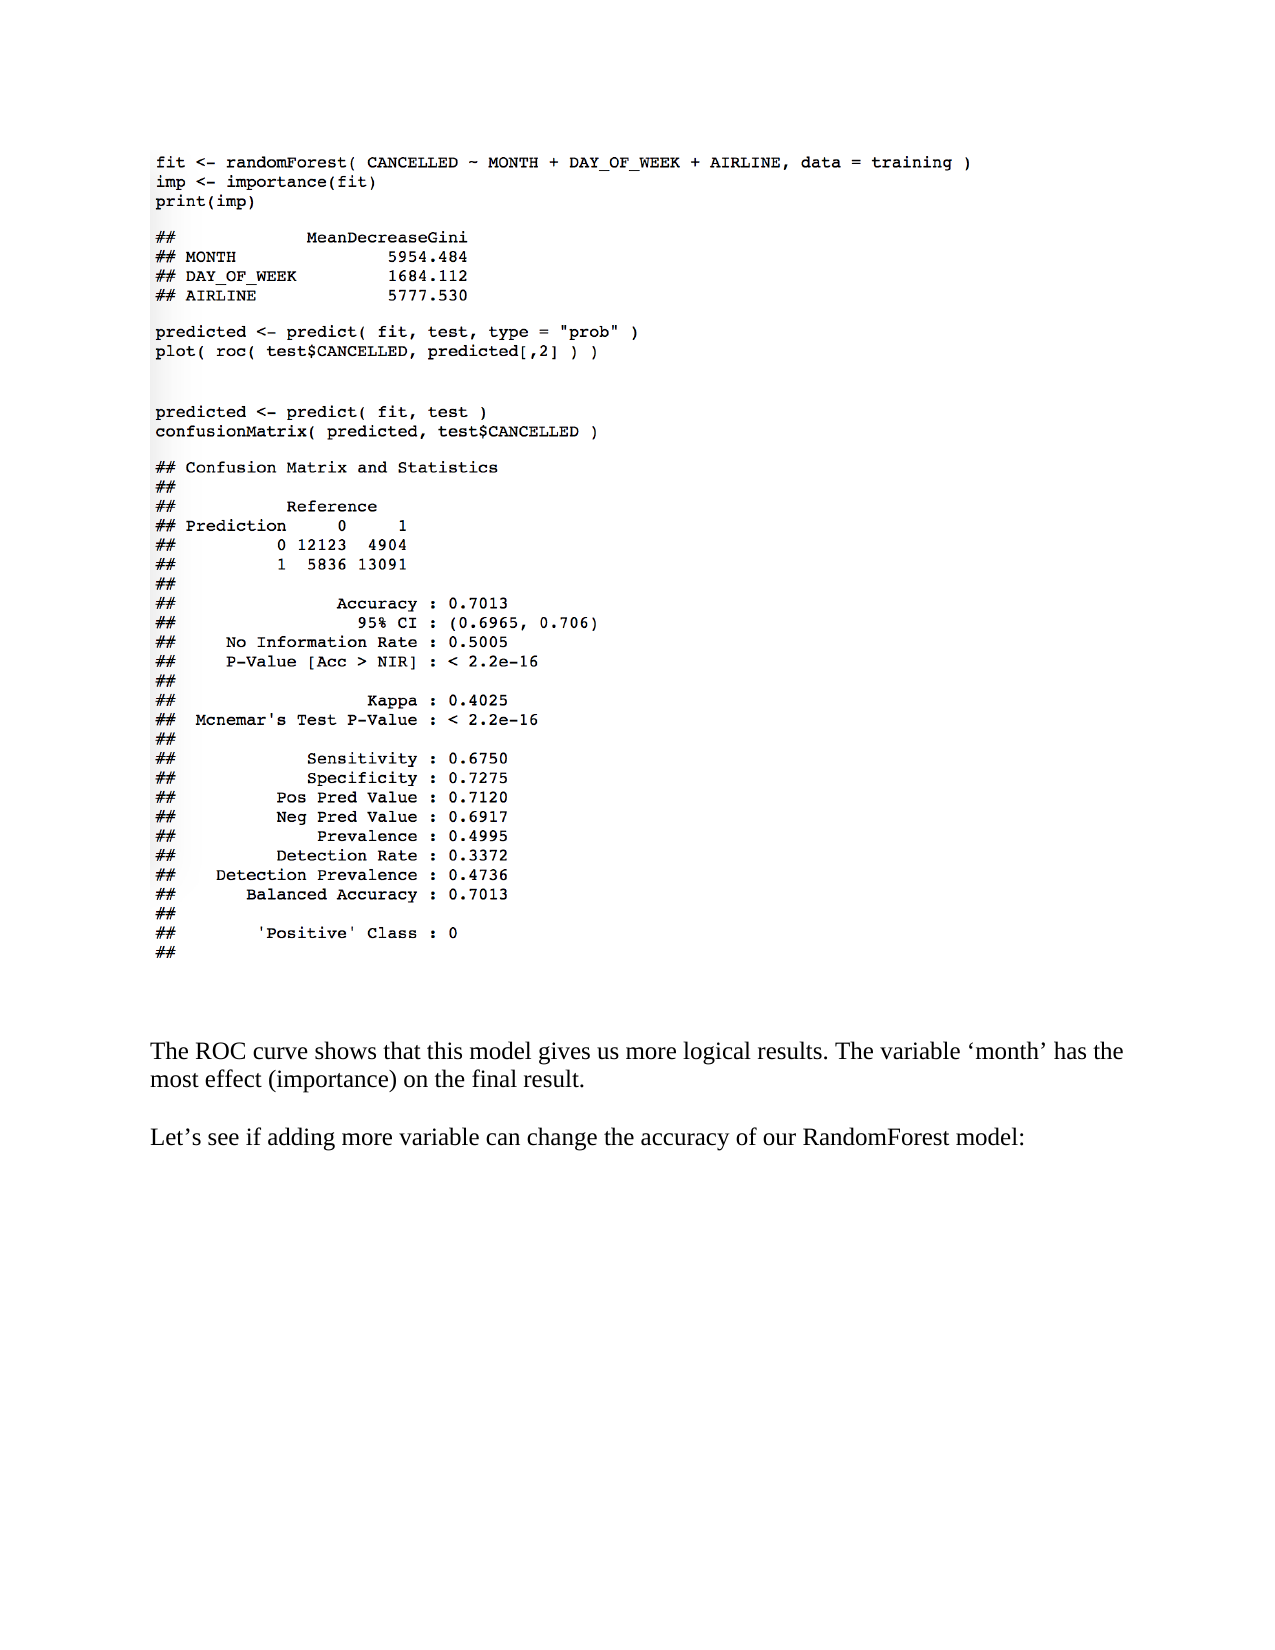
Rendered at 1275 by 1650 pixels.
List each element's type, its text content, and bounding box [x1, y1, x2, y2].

text The ROC curve shows that this model gives us more logical results. The variable ‘month’ has the most effect (importance) on the final result. [150, 1036, 1125, 1093]
text Let’s see if adding more variable can change the accuracy of our RandomForest model: [150, 1122, 1125, 1151]
picture [150, 150, 1125, 978]
